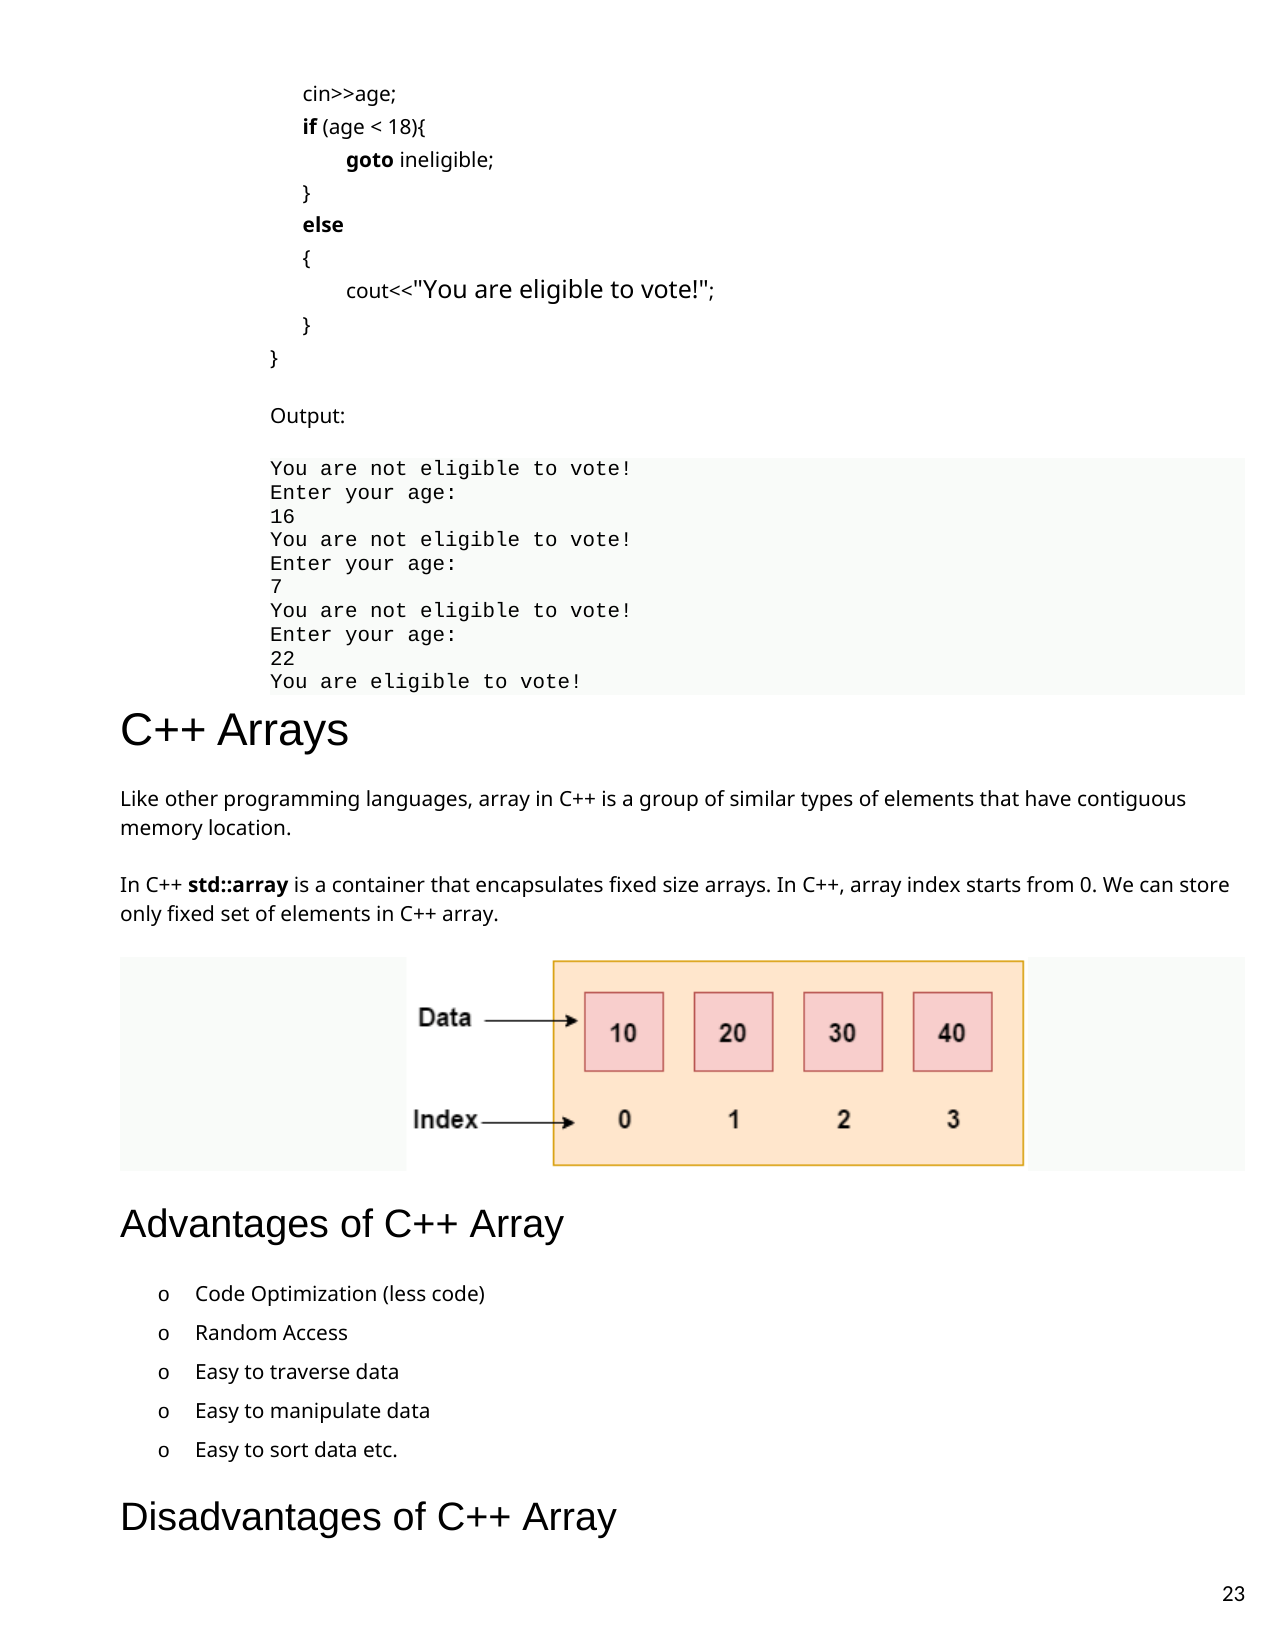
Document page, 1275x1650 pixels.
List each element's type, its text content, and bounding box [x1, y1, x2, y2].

text } [270, 306, 1245, 339]
list Easy to sort data etc. [157, 1431, 1245, 1464]
picture [406, 956, 1029, 1171]
text You are eligible to vote! [270, 671, 1245, 695]
text C++ Arrays [120, 703, 1245, 755]
text Enter your age: [270, 553, 1245, 577]
list Easy to manipulate data [157, 1392, 1245, 1424]
text Output: [270, 401, 1245, 429]
text cout<<"You are eligible to vote!"; [270, 272, 1245, 306]
list Code Optimization (less code) [157, 1274, 1245, 1307]
text cin>>age; [270, 75, 1245, 108]
text goto ineligible; [270, 141, 1245, 173]
text { [270, 239, 1245, 272]
list Easy to traverse data [157, 1353, 1245, 1386]
list Random Access [157, 1314, 1245, 1346]
text You are not eligible to vote! [270, 600, 1245, 624]
text 16 [270, 506, 1245, 529]
text 7 [270, 577, 1245, 600]
text Disadvantages of C++ Array [120, 1493, 1245, 1538]
text if (age < 18){ [270, 108, 1245, 141]
text else [270, 206, 1245, 239]
text Enter your age: [270, 624, 1245, 647]
text } [270, 173, 1245, 206]
text 22 [270, 647, 1245, 671]
text Like other programming languages, array in C++ is a group of similar types of elements that have contiguous memory location. [120, 784, 1245, 841]
text In C++ std::array is a container that encapsulates fixed size arrays. In C++, array index starts from 0. We can store only fixed set of elements in C++ array. [120, 871, 1245, 927]
text Enter your age: [270, 482, 1245, 506]
text Advantages of C++ Array [120, 1200, 1245, 1245]
text } [270, 339, 1245, 372]
text You are not eligible to vote! [270, 529, 1245, 553]
text You are not eligible to vote! [270, 458, 1245, 482]
